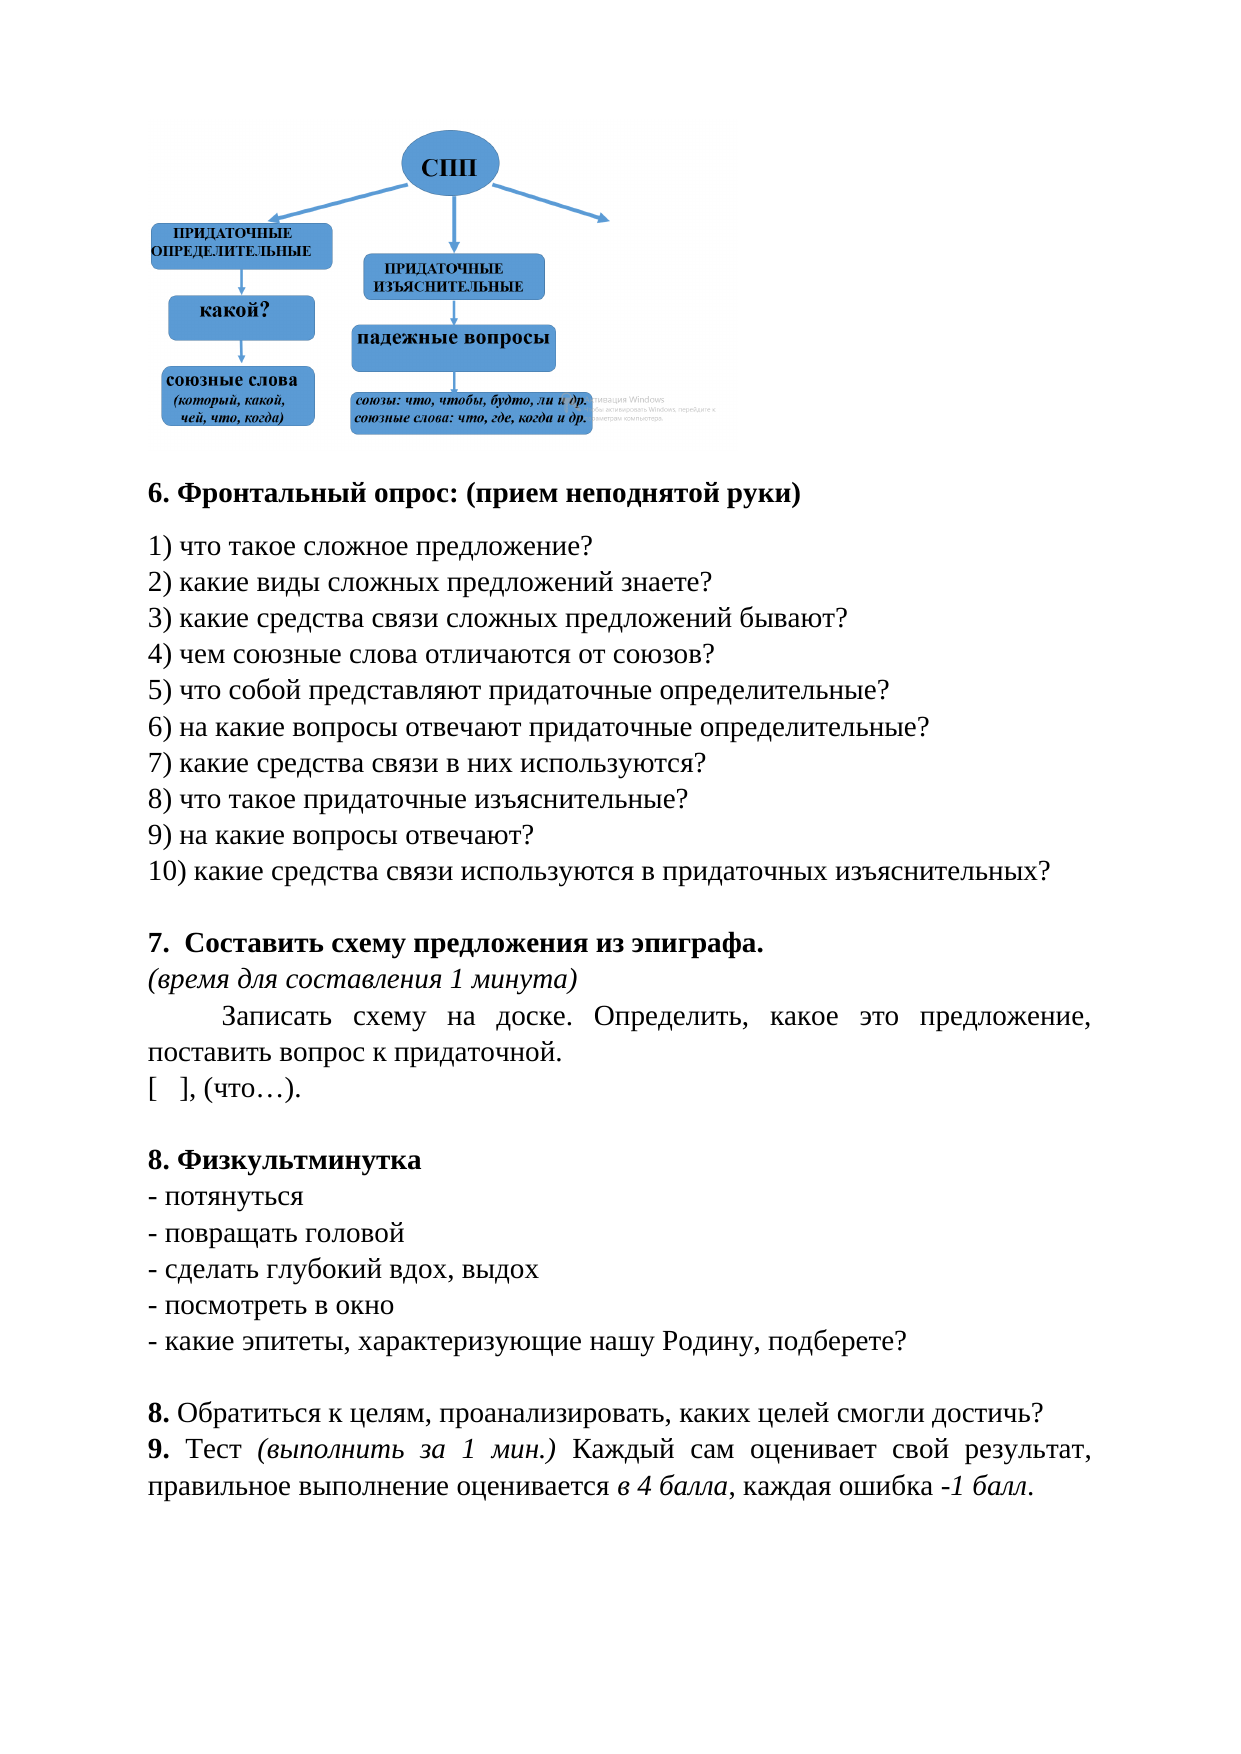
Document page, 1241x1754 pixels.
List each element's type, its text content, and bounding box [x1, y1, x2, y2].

text (время для составления 1 минута) [148, 962, 1092, 995]
text Записать схему на доске. Определить, какое это предложение, поставить вопрос к придаточной. [148, 998, 1092, 1067]
text - повращать головой [148, 1215, 1092, 1248]
text 6) на какие вопросы отвечают придаточные определительные? [148, 709, 1092, 742]
text - сделать глубокий вдох, выдох [148, 1251, 1092, 1284]
text - потянуться [148, 1178, 1092, 1212]
text 4) чем союзные слова отличаются от союзов? [148, 636, 1092, 670]
text 8. Обратиться к целям, проанализировать, каких целей смогли достичь? [148, 1395, 1092, 1429]
text 9. Тест (выполнить за 1 мин.) Каждый сам оценивает свой результат, правильное выполнение оценивается в 4 балла, каждая ошибка -1 балл. [148, 1432, 1092, 1501]
text 2) какие виды сложных предложений знаете? [148, 564, 1092, 598]
text 3) какие средства связи сложных предложений бывают? [148, 600, 1092, 634]
text - какие эпитеты, характеризующие нашу Родину, подберете? [148, 1323, 1092, 1357]
text 9) на какие вопросы отвечают? [148, 817, 1092, 851]
text 6. Фронтальный опрос: (прием неподнятой руки) [148, 475, 1092, 509]
text - посмотреть в окно [148, 1287, 1092, 1321]
text 7) какие средства связи в них используются? [148, 745, 1092, 778]
text 1) что такое сложное предложение? [148, 528, 1092, 561]
text 8) что такое придаточные изъяснительные? [148, 781, 1092, 814]
text 5) что собой представляют придаточные определительные? [148, 672, 1092, 706]
picture [147, 119, 738, 451]
text 10) какие средства связи используются в придаточных изъяснительных? [148, 853, 1092, 887]
text [ ], (что…). [148, 1070, 1092, 1104]
text 8. Физкультминутка [148, 1142, 1092, 1176]
text 7. Составить схему предложения из эпиграфа. [148, 926, 1092, 959]
